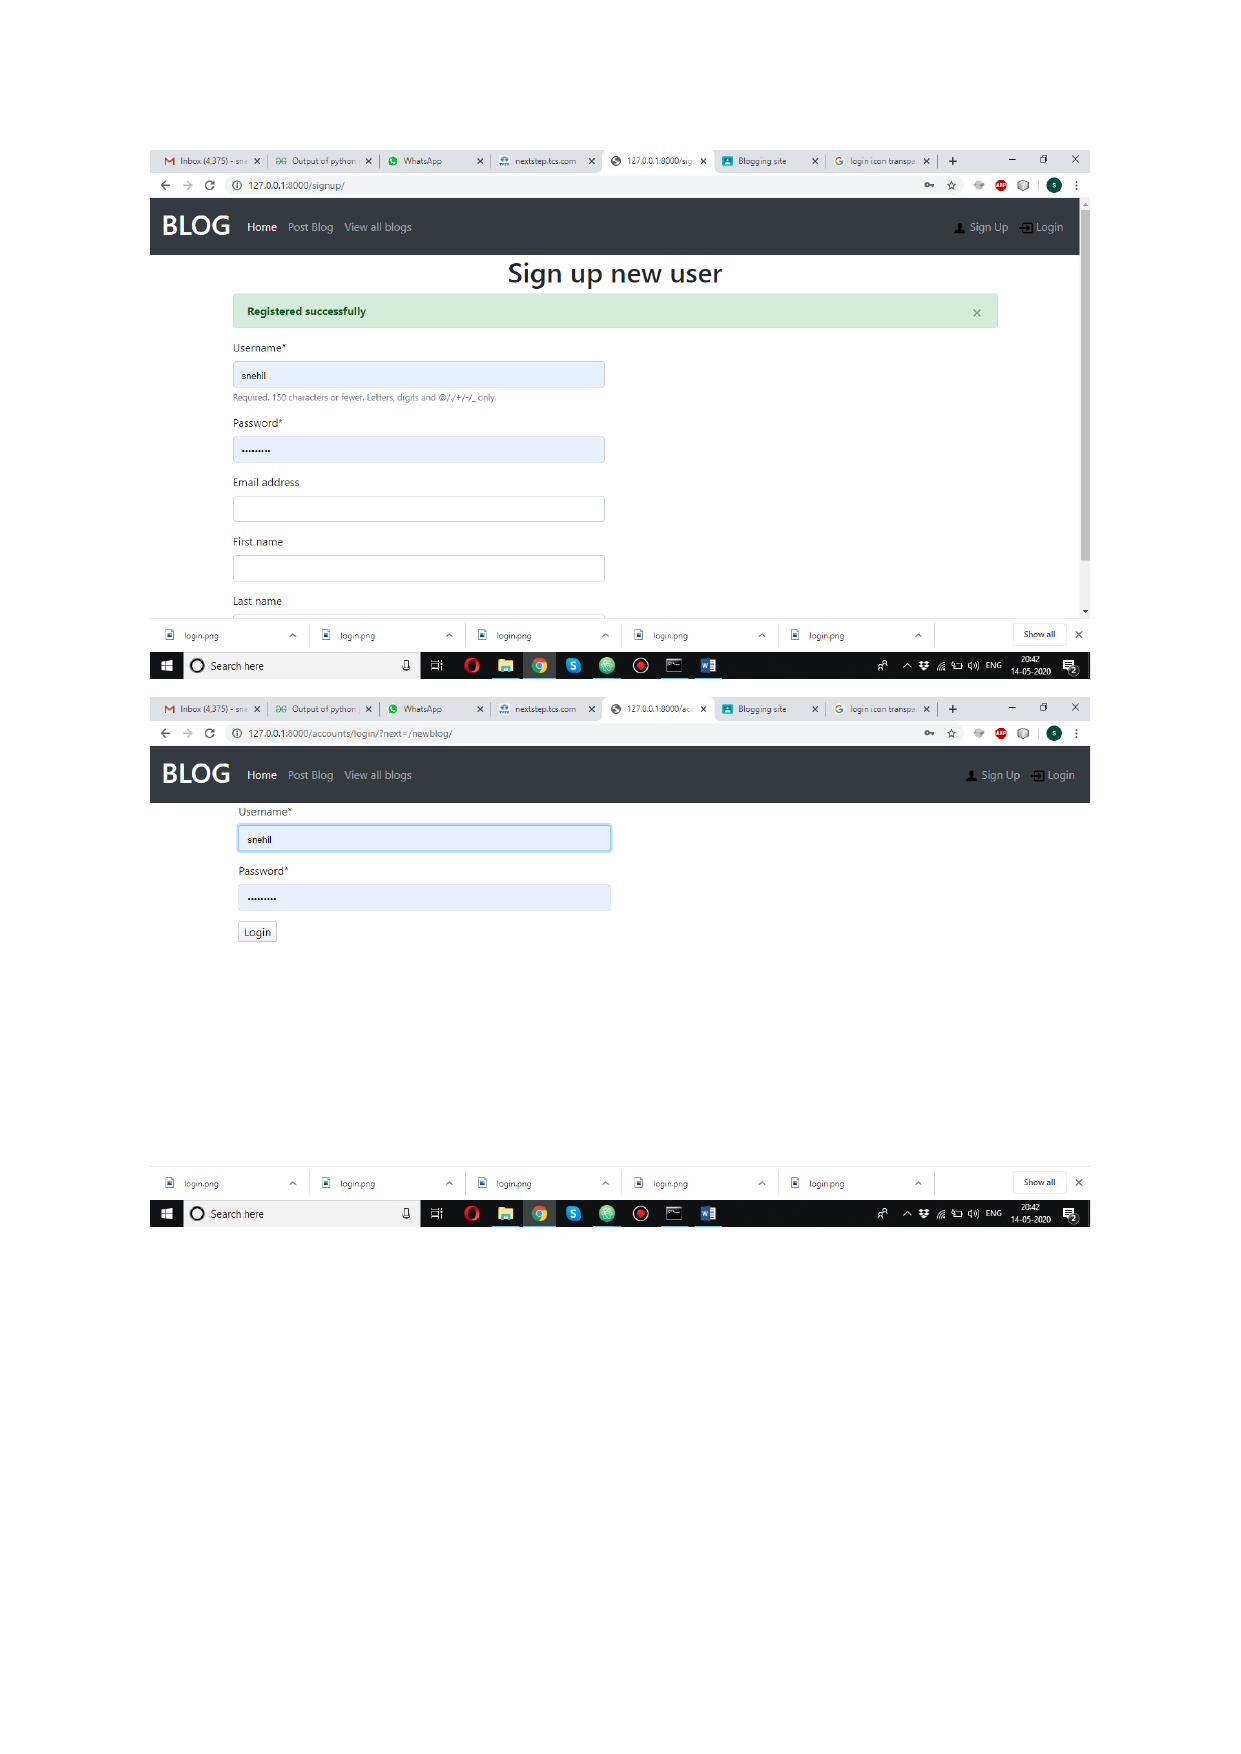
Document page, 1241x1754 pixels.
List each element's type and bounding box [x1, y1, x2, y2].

picture [150, 697, 1091, 1227]
picture [150, 150, 1091, 679]
